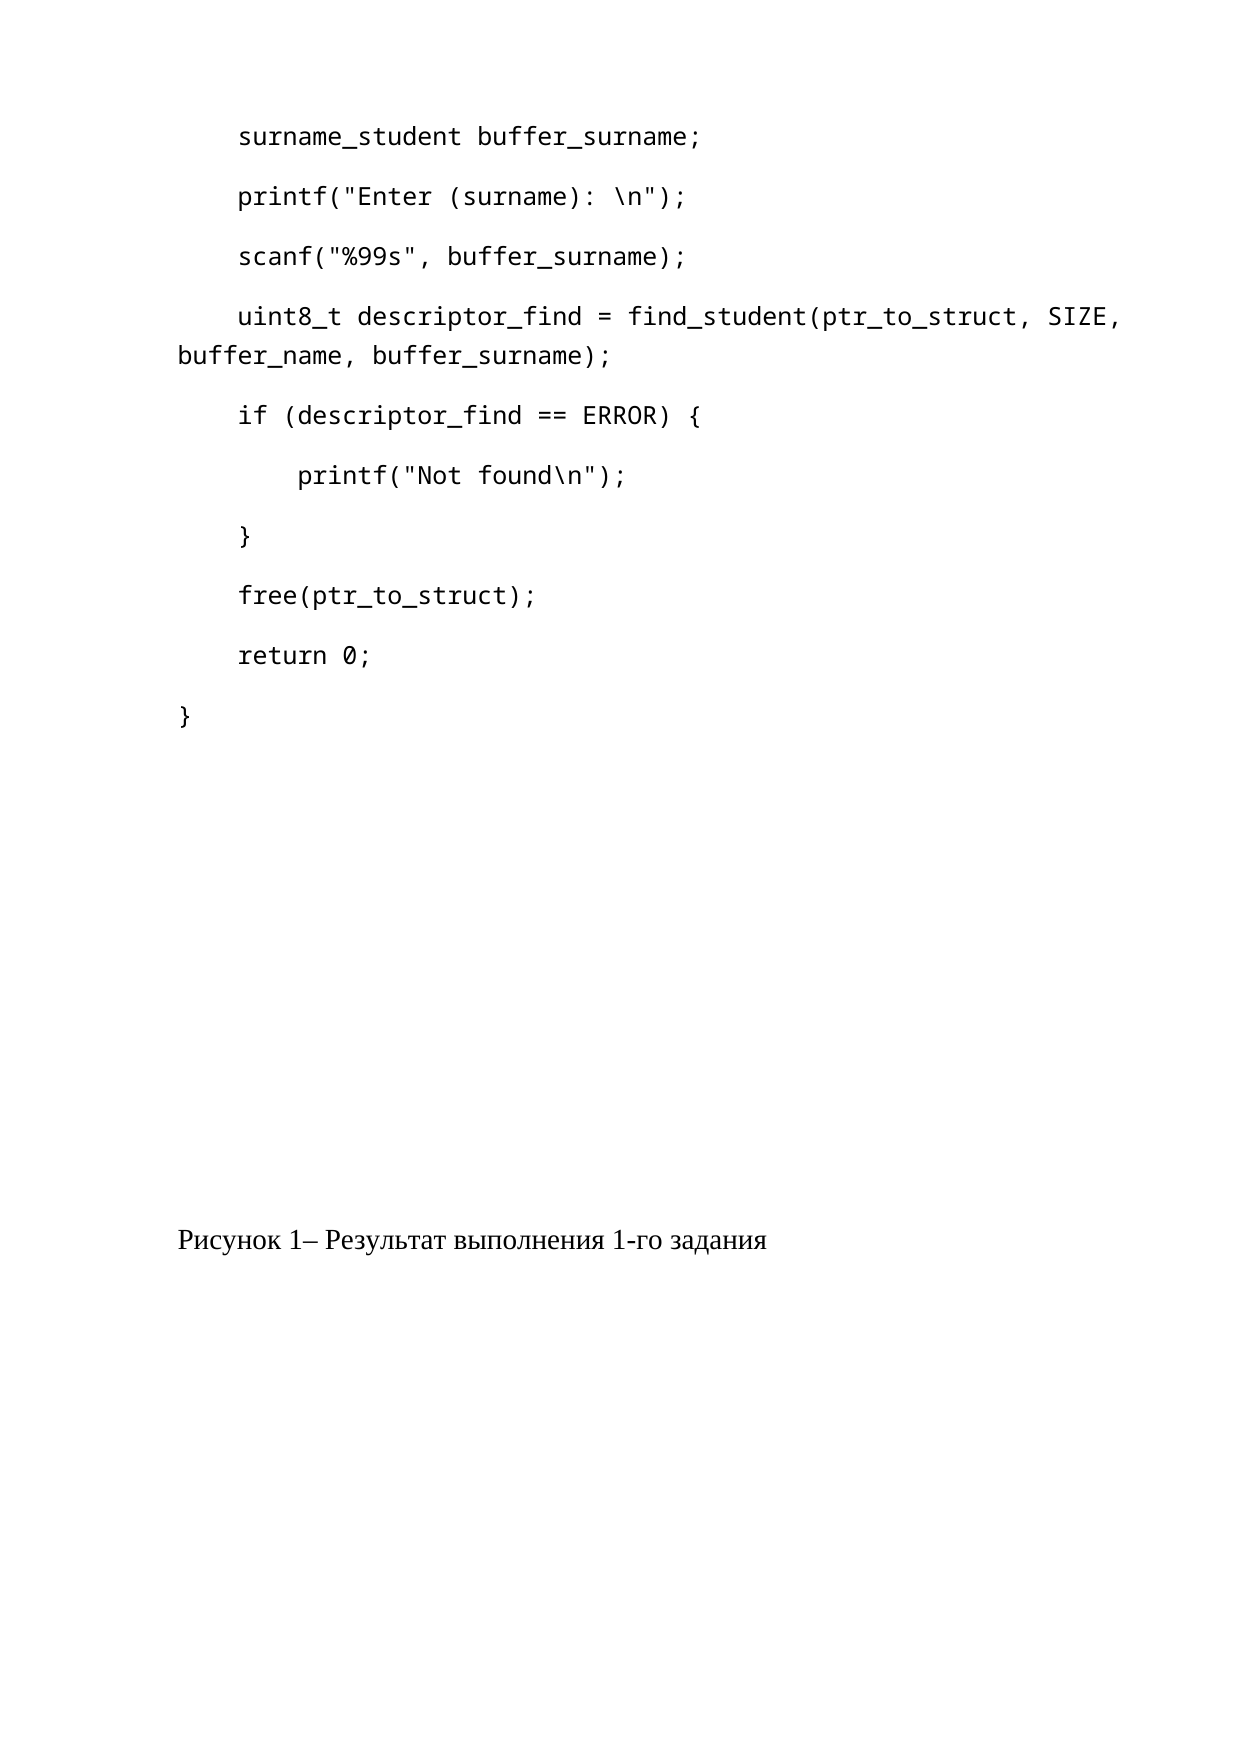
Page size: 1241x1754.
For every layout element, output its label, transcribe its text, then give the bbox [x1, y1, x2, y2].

text printf("Enter (surname): \n"); [177, 178, 1152, 212]
text surname_student buffer_surname; [177, 118, 1152, 152]
text return 0; [177, 637, 1152, 671]
text } [177, 517, 1152, 551]
text scanf("%99s", buffer_surname); [177, 238, 1152, 272]
text printf("Not found\n"); [177, 457, 1152, 491]
text uint8_t descriptor_find = find_student(ptr_to_struct, SIZE, buffer_name, buffer_surname); [177, 298, 1152, 371]
text } [177, 697, 1152, 731]
text if (descriptor_find == ERROR) { [177, 397, 1152, 431]
text Рисунок 1– Результат выполнения 1-го задания [177, 1222, 1152, 1256]
text free(ptr_to_struct); [177, 577, 1152, 611]
